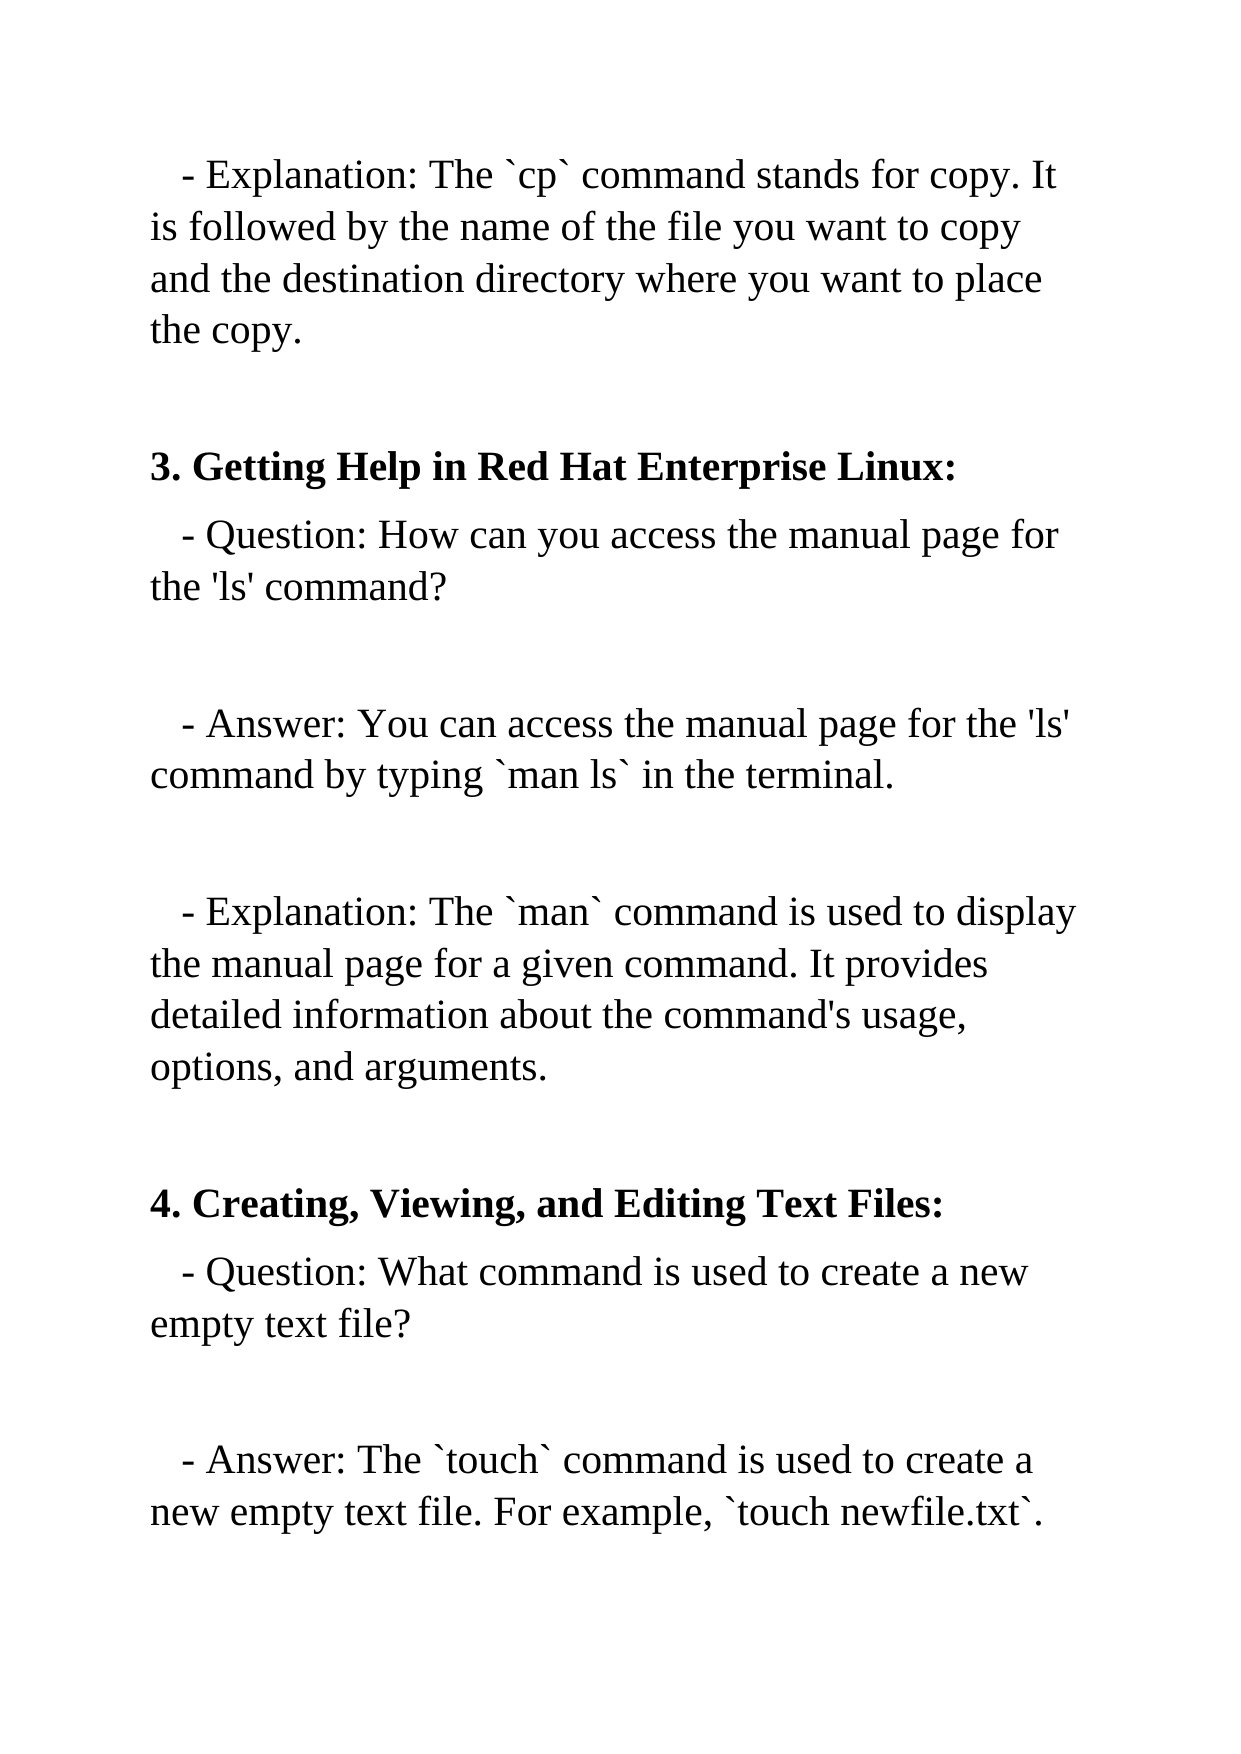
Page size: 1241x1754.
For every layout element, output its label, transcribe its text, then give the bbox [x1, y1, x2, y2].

text 3. Getting Help in Red Hat Enterprise Linux: [150, 442, 1090, 489]
text - Explanation: The `cp` command stands for copy. It is followed by the name of the file you want to copy and the destination directory where you want to place the copy. [150, 150, 1090, 353]
text - Question: How can you access the manual page for the 'ls' command? [150, 510, 1090, 609]
text - Answer: You can access the manual page for the 'ls' command by typing `man ls` in the terminal. [150, 698, 1090, 798]
text - Answer: The `touch` command is used to create a new empty text file. For example, `touch newfile.txt`. [150, 1435, 1090, 1534]
text - Question: What command is used to create a new empty text file? [150, 1247, 1090, 1346]
text 4. Creating, Viewing, and Editing Text Files: [150, 1178, 1090, 1226]
text - Explanation: The `man` command is used to display the manual page for a given command. It provides detailed information about the command's usage, options, and arguments. [150, 887, 1090, 1089]
